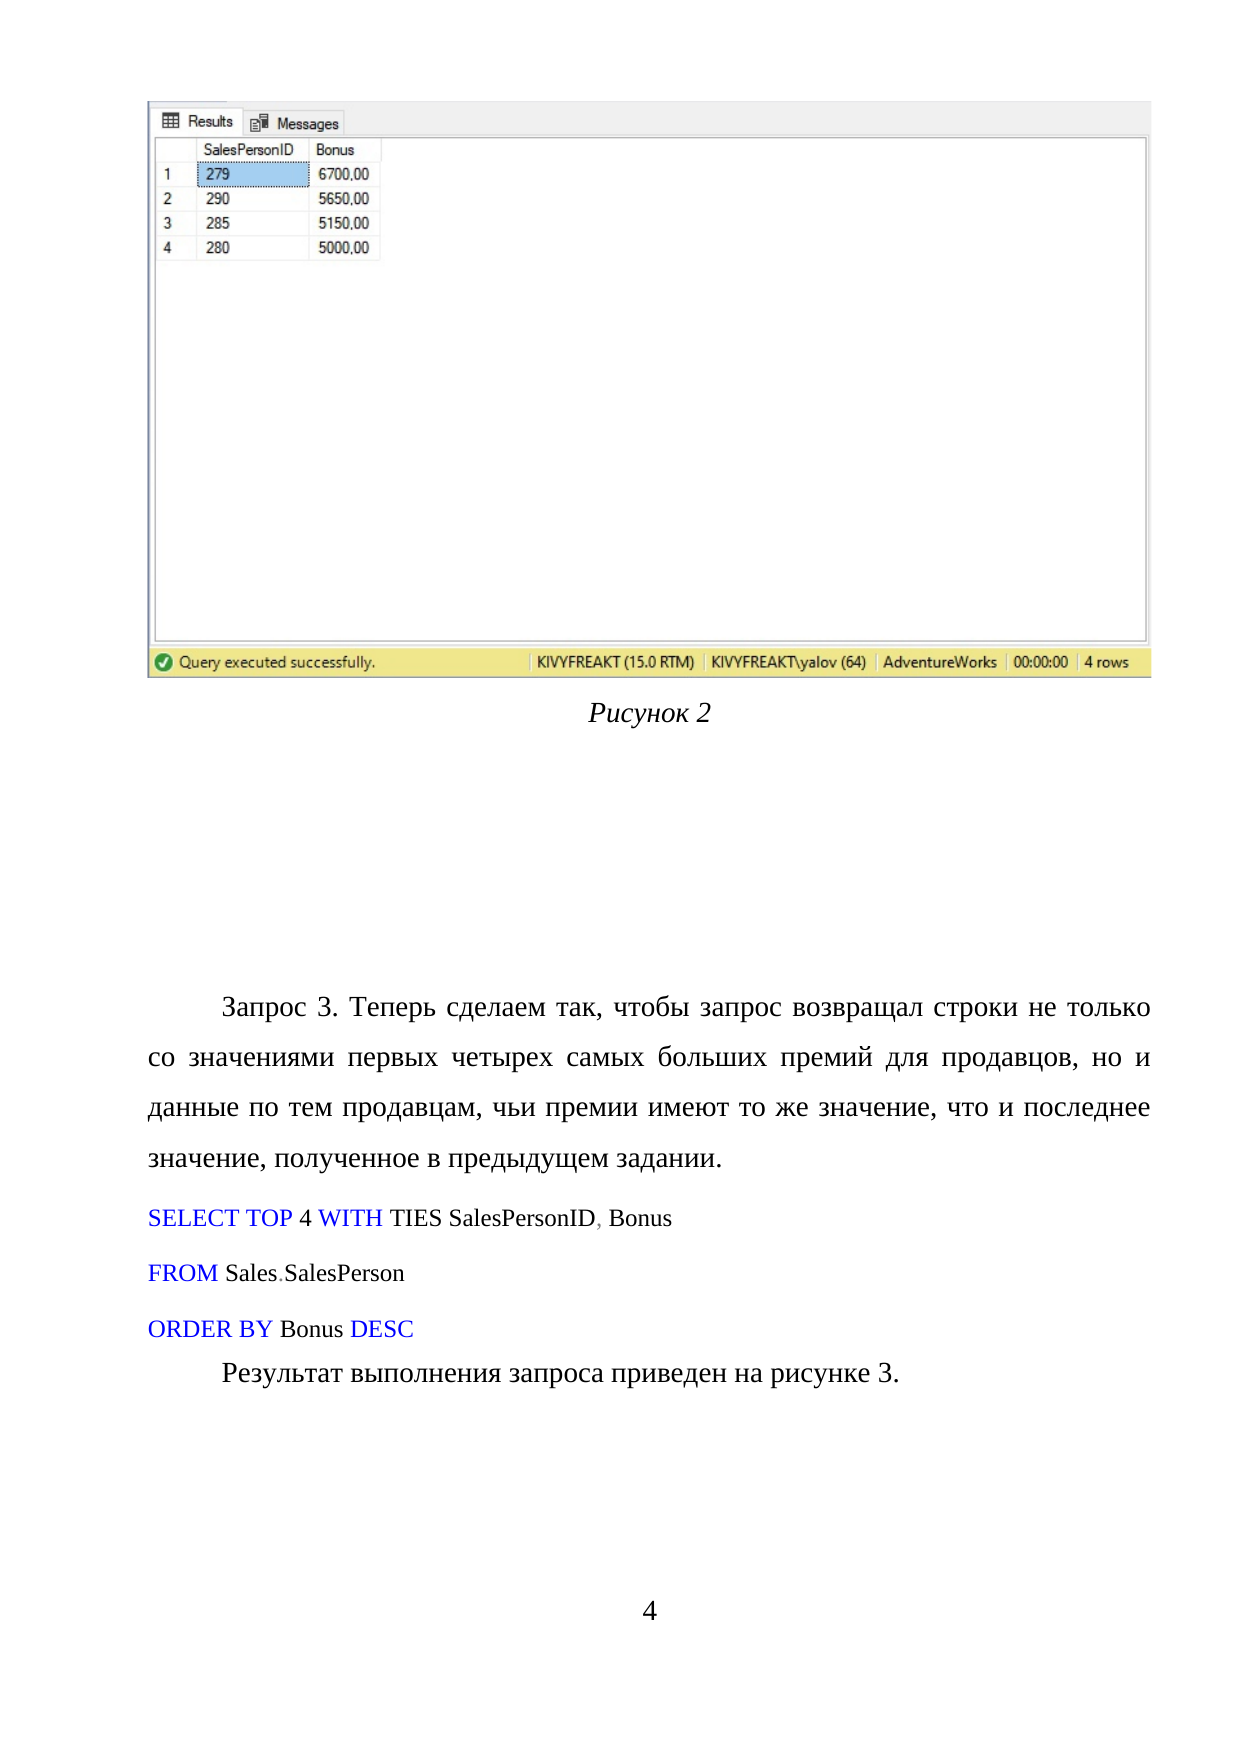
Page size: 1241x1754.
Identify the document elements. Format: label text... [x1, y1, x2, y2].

text FROM Sales.SalesPerson [148, 1258, 1152, 1287]
text Запрос 3. Теперь сделаем так, чтобы запрос возвращал строки не только со значениями первых четырех самых больших премий для продавцов, но и данные по тем продавцам, чьи премии имеют то же значение, что и последнее значение, полученное в предыдущем задании. [148, 989, 1152, 1173]
text Результат выполнения запроса приведен на рисунке 3. [148, 1355, 1152, 1389]
text ORDER BY Bonus DESC [148, 1314, 1152, 1343]
picture [147, 101, 1152, 678]
text SELECT TOP 4 WITH TIES SalesPersonID, Bonus [148, 1203, 1152, 1231]
